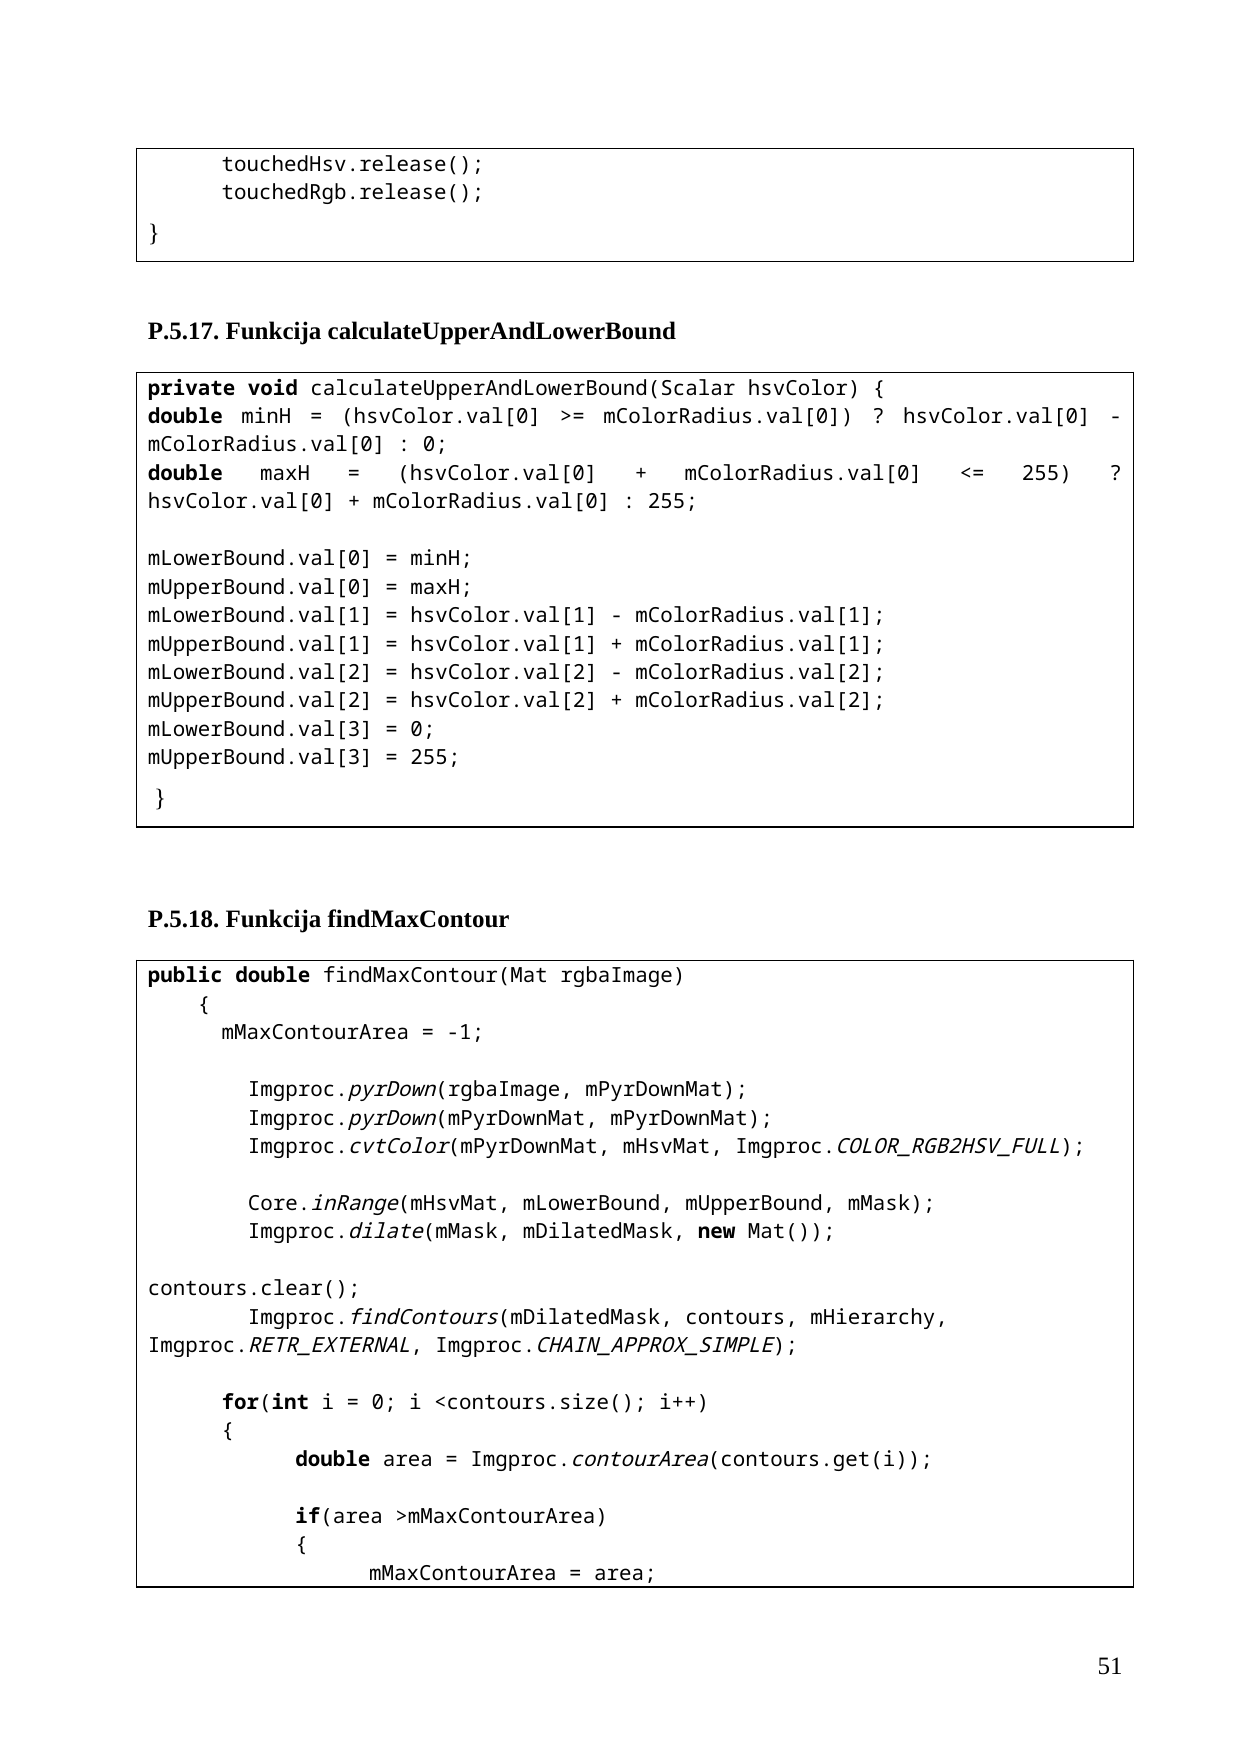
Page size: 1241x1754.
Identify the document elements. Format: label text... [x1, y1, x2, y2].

table_header private void calculateUpperAndLowerBound(Scalar hsvColor) { double minH = (hsvColor.val[0] >= mColorRadius.val[0]) ? hsvColor.val[0] - mColorRadius.val[0] : 0; double maxH = (hsvColor.val[0] + mColorRadius.val[0] <= 255) ? hsvColor.val[0] + mColorRadius.val[0] : 255; mLowerBound.val[0] = minH; mUpperBound.val[0] = maxH; mLowerBound.val[1] = hsvColor.val[1] - mColorRadius.val[1]; mUpperBound.val[1] = hsvColor.val[1] + mColorRadius.val[1]; mLowerBound.val[2] = hsvColor.val[2] - mColorRadius.val[2]; mUpperBound.val[2] = hsvColor.val[2] + mColorRadius.val[2]; mLowerBound.val[3] = 0; mUpperBound.val[3] = 255; } [137, 373, 1133, 826]
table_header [137, 961, 1133, 1586]
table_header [137, 149, 1133, 261]
subtitle P.5.18. Funkcija findMaxContour [148, 904, 1122, 933]
subtitle P.5.17. Funkcija calculateUpperAndLowerBound [148, 316, 1122, 345]
